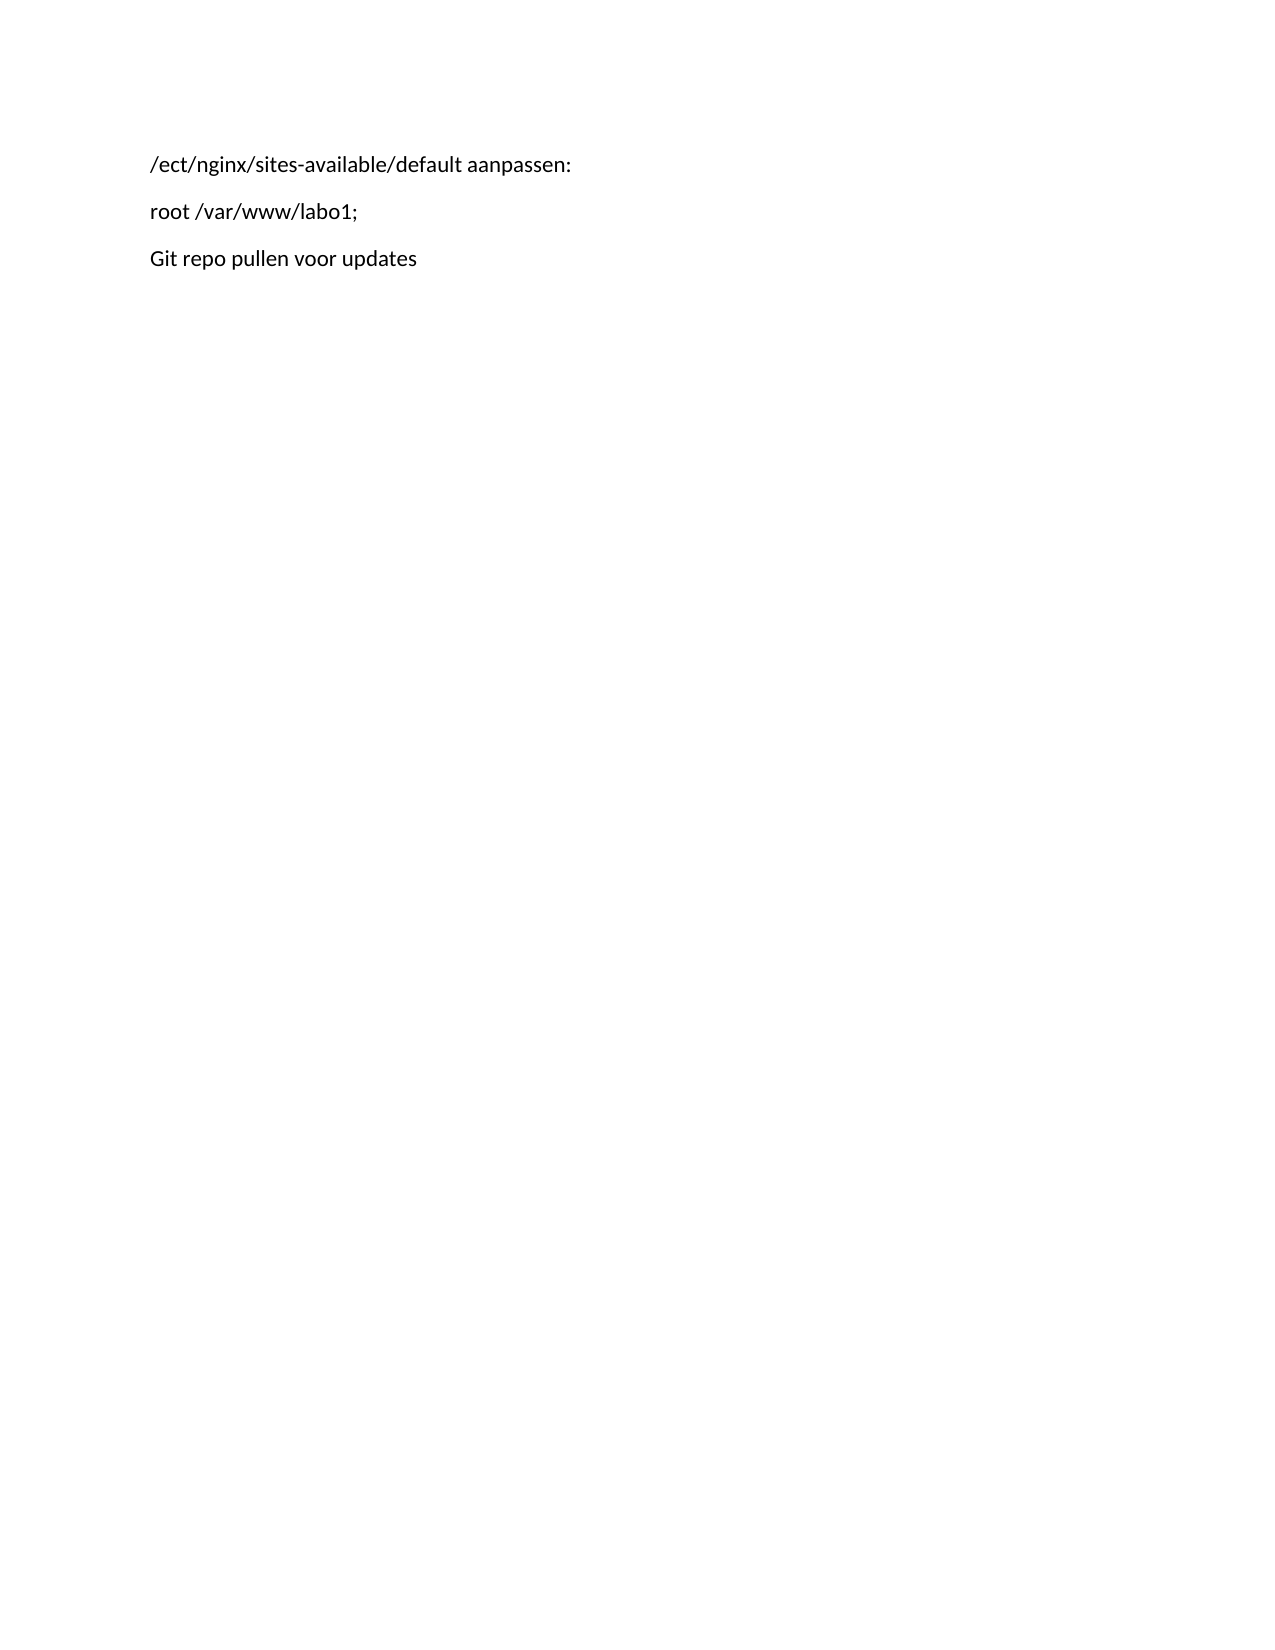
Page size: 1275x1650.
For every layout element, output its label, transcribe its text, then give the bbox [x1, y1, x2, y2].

text /ect/nginx/sites-available/default aanpassen: [150, 150, 1125, 178]
text Git repo pullen voor updates [150, 244, 1125, 272]
text root /var/www/labo1; [150, 197, 1125, 225]
